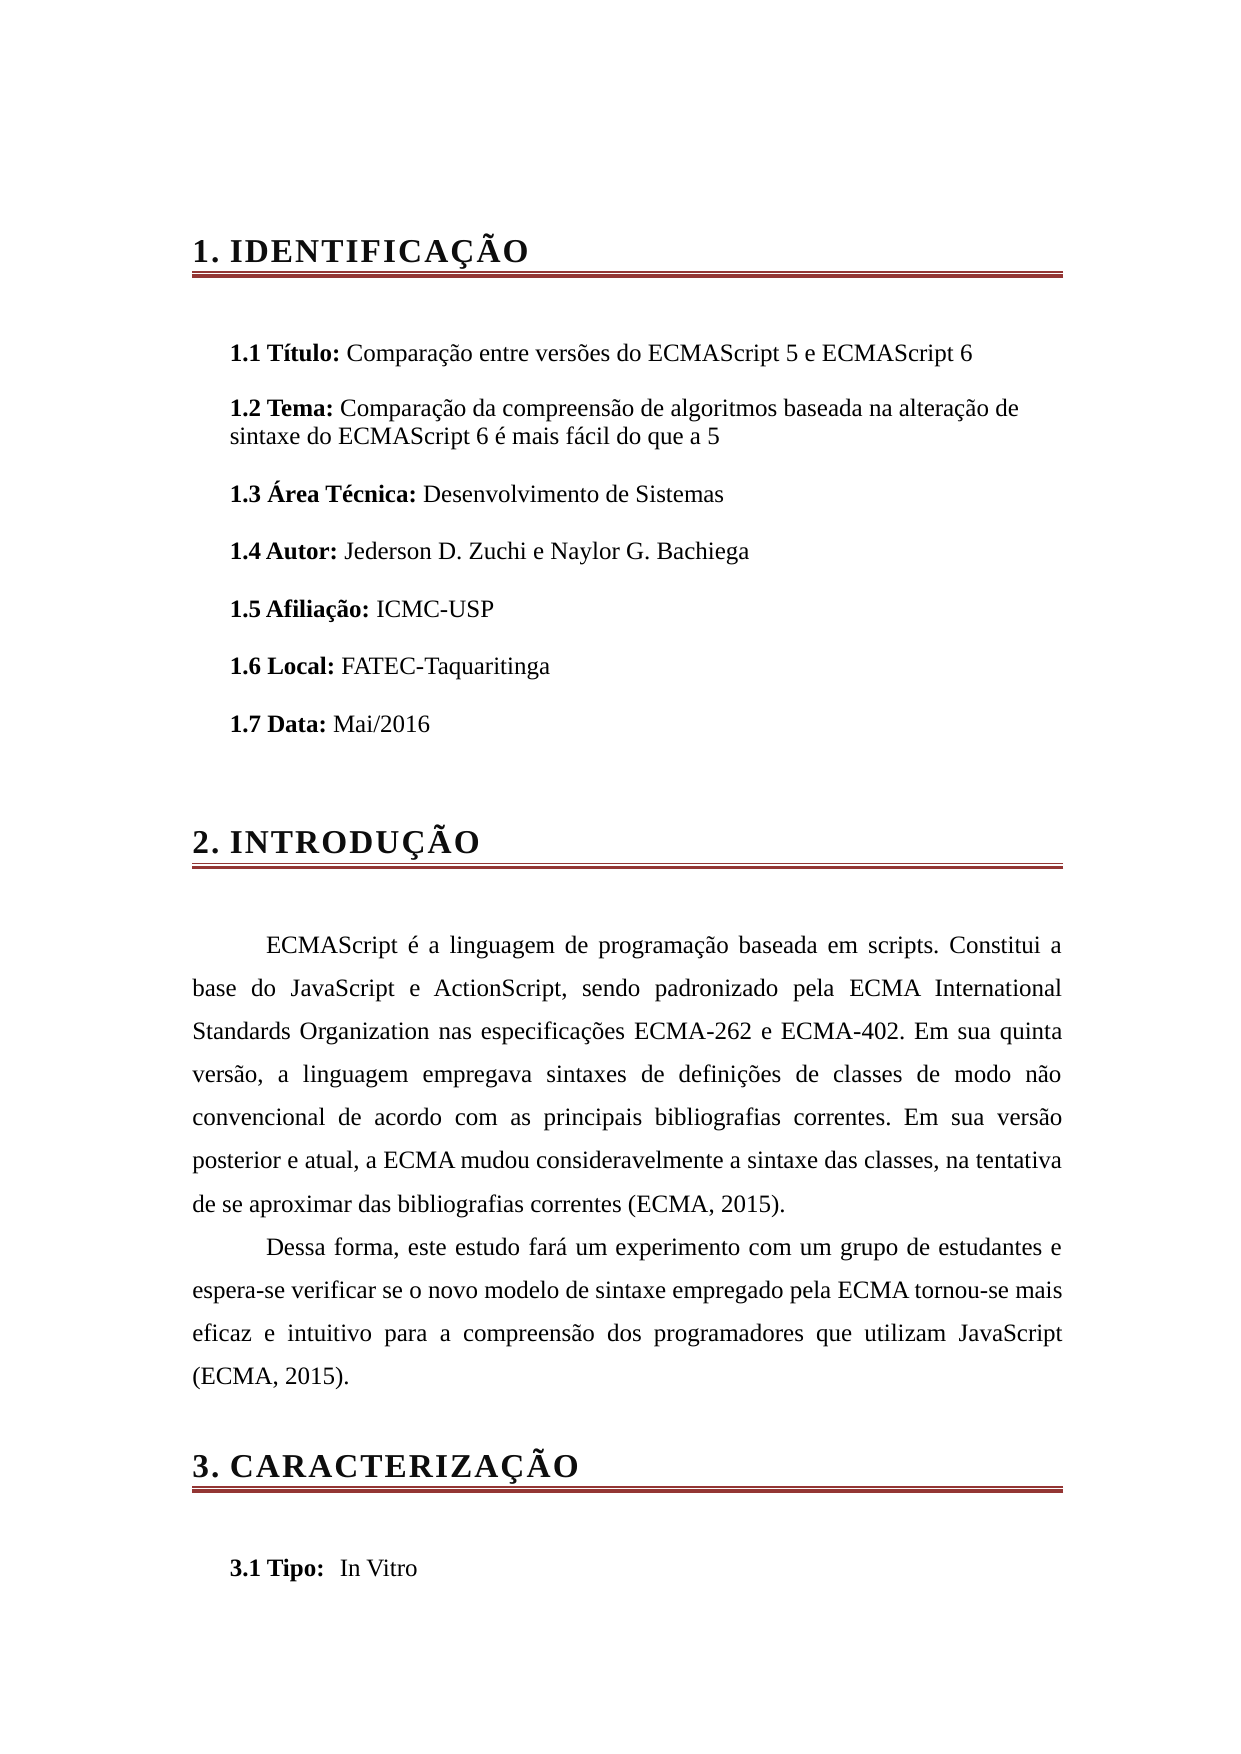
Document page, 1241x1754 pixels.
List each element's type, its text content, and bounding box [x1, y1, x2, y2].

text 1.2 Tema: Comparação da compreensão de algoritmos baseada na alteração de sintaxe do ECMAScript 6 é mais fácil do que a 5 [229, 393, 1063, 450]
subtitle CARACTERIZAÇÃO [192, 1446, 1063, 1486]
text ECMAScript é a linguagem de programação baseada em scripts. Constitui a base do JavaScript e ActionScript, sendo padronizado pela ECMA International Standards Organization nas especificações ECMA-262 e ECMA-402. Em sua quinta versão, a linguagem empregava sintaxes de definições de classes de modo não convencional de acordo com as principais bibliografias correntes. Em sua versão posterior e atual, a ECMA mudou consideravelmente a sintaxe das classes, na tentativa de se aproximar das bibliografias correntes (ECMA, 2015). [192, 930, 1063, 1217]
subtitle INTRODUÇÃO [192, 822, 1063, 863]
text 3.1 Tipo: In Vitro [192, 1553, 1063, 1582]
text 1.6 Local: FATEC-Taquaritinga [229, 651, 1063, 680]
subtitle IDENTIFICAÇÃO [192, 231, 1063, 271]
text 1.3 Área Técnica: Desenvolvimento de Sistemas [229, 479, 1063, 508]
text 1.1 Título: Comparação entre versões do ECMAScript 5 e ECMAScript 6 [192, 338, 1063, 367]
text Dessa forma, este estudo fará um experimento com um grupo de estudantes e espera-se verificar se o novo modelo de sintaxe empregado pela ECMA tornou-se mais eficaz e intuitivo para a compreensão dos programadores que utilizam JavaScript (ECMA, 2015). [192, 1232, 1063, 1390]
text 1.5 Afiliação: ICMC-USP [229, 594, 1063, 623]
text 1.4 Autor: Jederson D. Zuchi e Naylor G. Bachiega [229, 536, 1063, 565]
text 1.7 Data: Mai/2016 [229, 709, 1063, 738]
